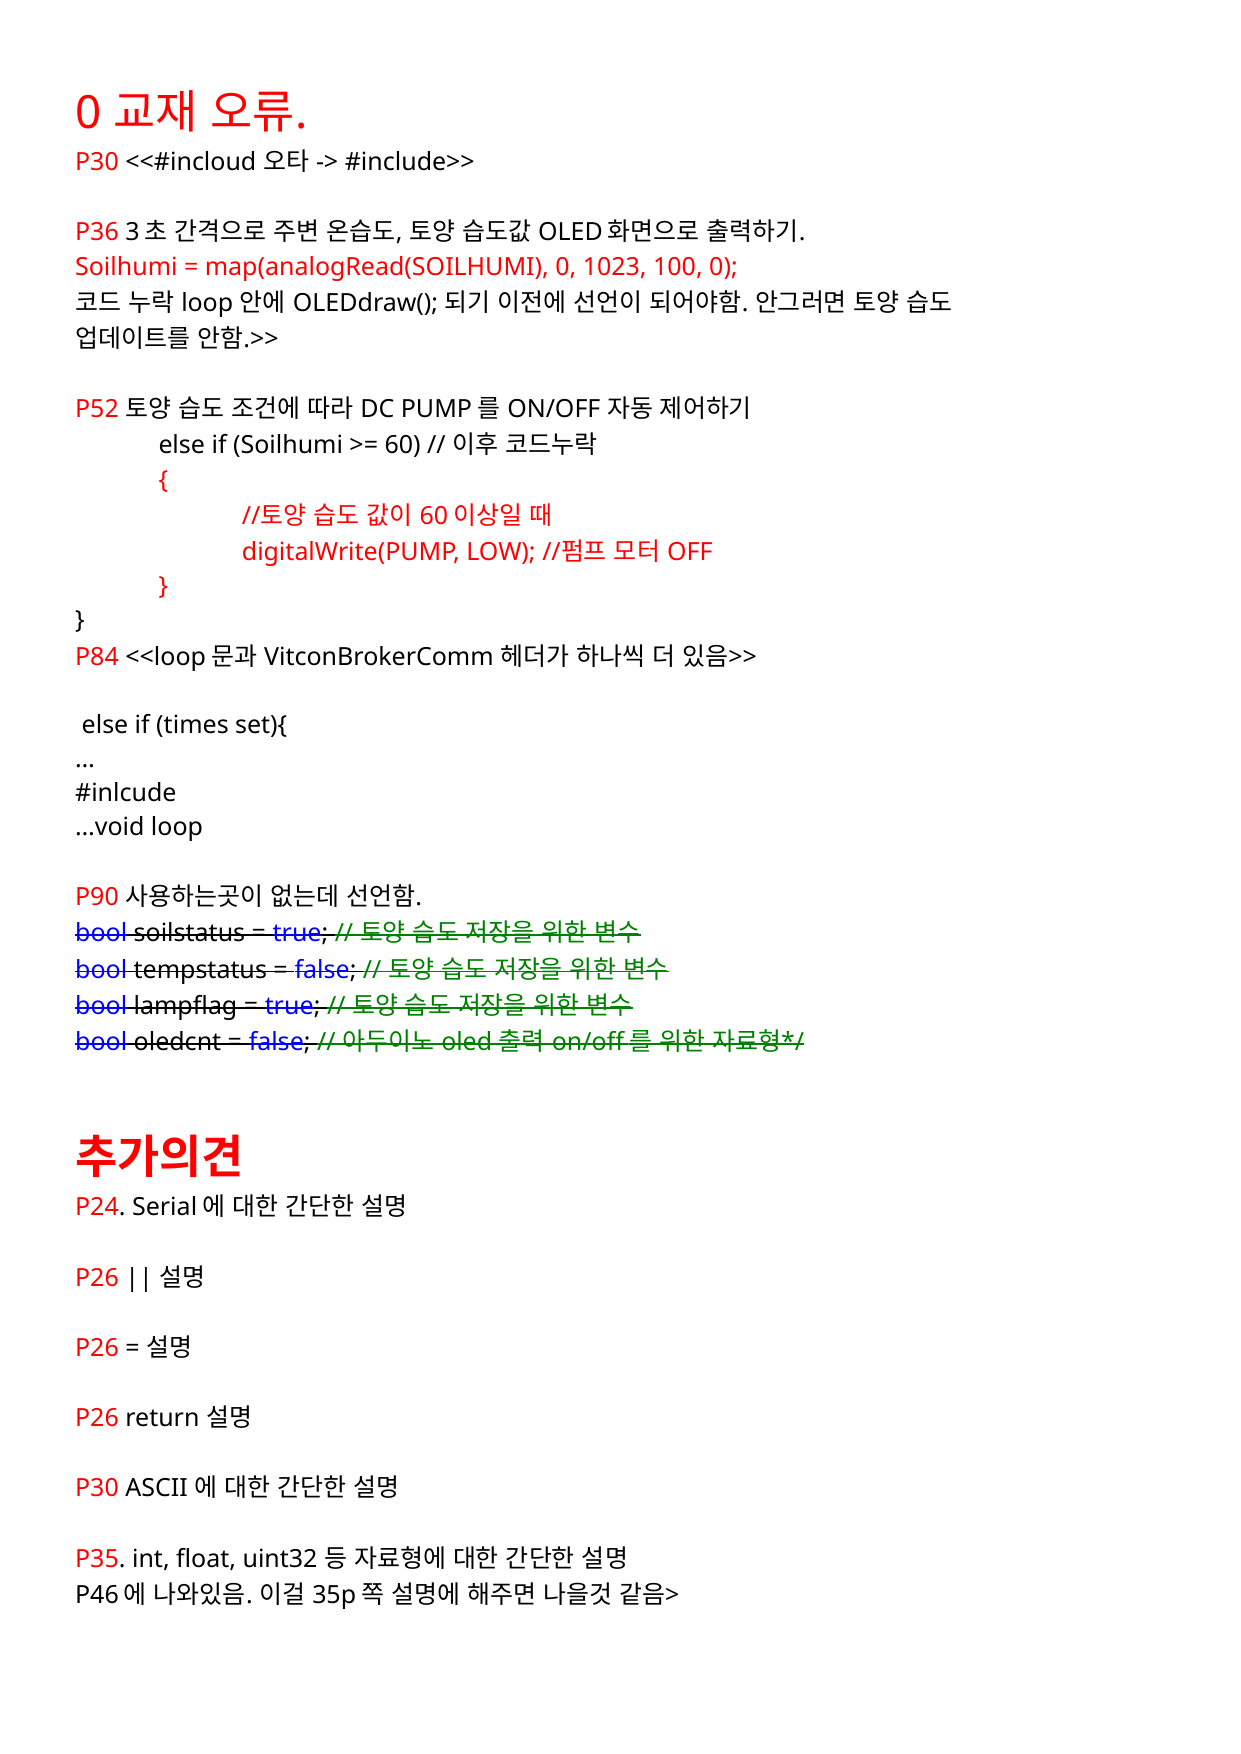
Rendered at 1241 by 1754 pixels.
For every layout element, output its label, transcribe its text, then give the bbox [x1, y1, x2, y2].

text Soilhumi = map(analogRead(SOILHUMI), 0, 1023, 100, 0); [75, 248, 1165, 282]
text bool lampflag = true; // 토양 습도 저장을 위한 변수 [75, 985, 1165, 1022]
text //토양 습도 값이 60이상일 때 [75, 495, 1165, 532]
text P26 || 설명 [75, 1257, 1165, 1293]
text … [75, 740, 1165, 774]
text bool tempstatus = false; // 토양 습도 저장을 위한 변수 [75, 949, 1165, 985]
text #inlcude [75, 774, 1165, 808]
text 0 교재 오류. [75, 75, 1165, 142]
text P90 사용하는곳이 없는데 선언함. [75, 877, 1165, 913]
text bool soilstatus = true; // 토양 습도 저장을 위한 변수 [75, 913, 1165, 949]
text P84 <<loop문과 VitconBrokerComm 헤더가 하나씩 더 있음>> [75, 636, 1165, 672]
text bool oledcnt = false; // 아두이노 oled 출력 on/off를 위한 자료형*/ [75, 1022, 1165, 1058]
text else if (Soilhumi >= 60) // 이후 코드누락 [75, 425, 1165, 461]
text 업데이트를 안함.>> [75, 318, 1165, 355]
text P30 ASCII 에 대한 간단한 설명 [75, 1468, 1165, 1504]
text digitalWrite(PUMP, LOW); //펌프 모터 OFF [75, 532, 1165, 568]
text P26 return 설명 [75, 1398, 1165, 1434]
text P35. int, float, uint32 등 자료형에 대한 간단한 설명 [75, 1538, 1165, 1574]
text } [75, 602, 1165, 636]
text else if (times set){ [75, 706, 1165, 740]
text P26 = 설명 [75, 1327, 1165, 1363]
text } [75, 568, 1165, 602]
text 추가의견 [75, 1120, 1165, 1187]
text P52 토양 습도 조건에 따라 DC PUMP를 ON/OFF 자동 제어하기 [75, 389, 1165, 425]
text P24. Serial에 대한 간단한 설명 [75, 1187, 1165, 1223]
text P46에 나와있음. 이걸 35p쪽 설명에 해주면 나을것 같음> [75, 1574, 1165, 1611]
text P36 3초 간격으로 주변 온습도, 토양 습도값 OLED화면으로 출력하기. [75, 212, 1165, 248]
text P30 <<#incloud 오타 -> #include>> [75, 142, 1165, 178]
text { [75, 461, 1165, 495]
text 코드 누락 loop 안에 OLEDdraw(); 되기 이전에 선언이 되어야함. 안그러면 토양 습도 [75, 282, 1165, 318]
text …void loop [75, 808, 1165, 842]
